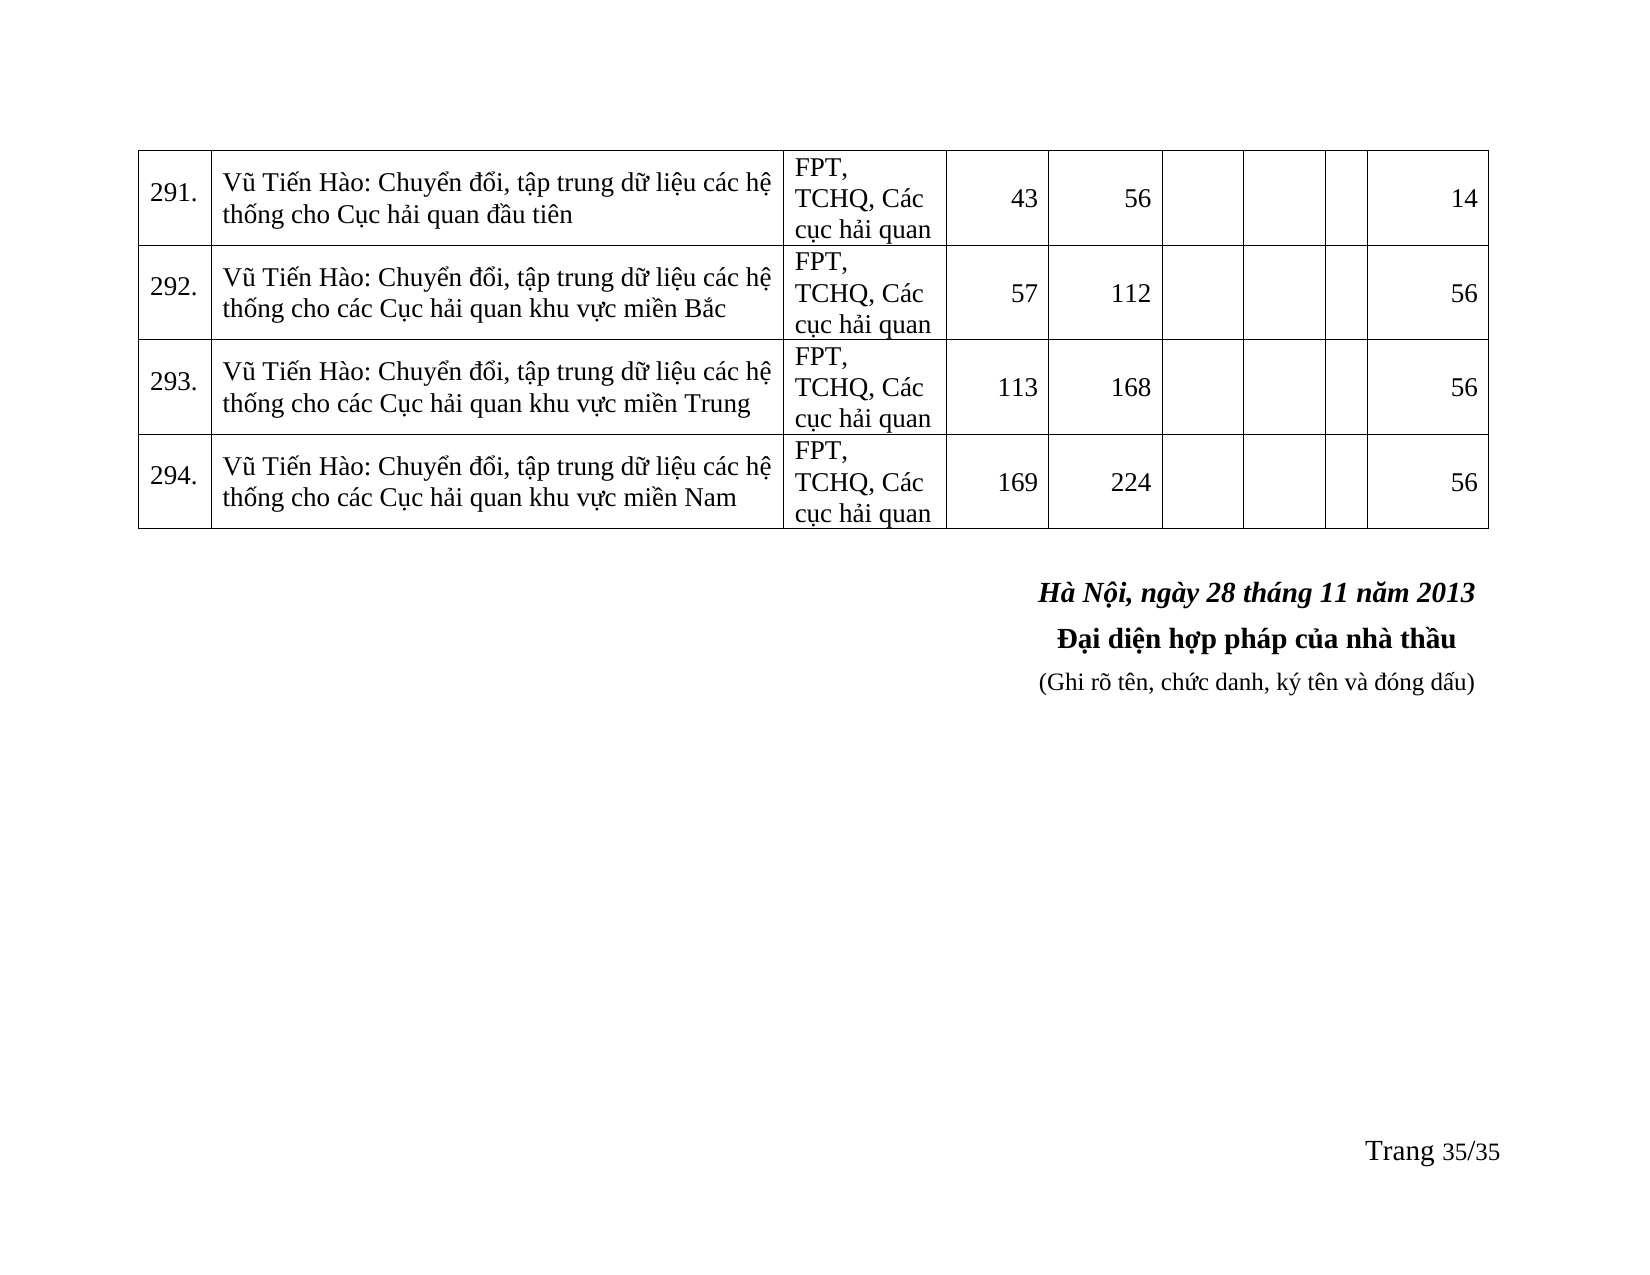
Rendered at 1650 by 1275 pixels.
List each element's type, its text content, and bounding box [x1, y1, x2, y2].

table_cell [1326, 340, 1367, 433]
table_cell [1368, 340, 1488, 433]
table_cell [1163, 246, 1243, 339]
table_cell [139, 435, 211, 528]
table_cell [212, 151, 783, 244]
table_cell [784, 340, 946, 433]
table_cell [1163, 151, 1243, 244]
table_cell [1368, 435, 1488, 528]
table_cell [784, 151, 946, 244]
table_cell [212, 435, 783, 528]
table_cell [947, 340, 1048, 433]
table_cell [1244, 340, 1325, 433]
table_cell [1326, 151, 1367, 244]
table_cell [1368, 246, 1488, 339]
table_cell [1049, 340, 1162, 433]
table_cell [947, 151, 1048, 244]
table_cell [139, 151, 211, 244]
text Đại diện hợp pháp của nhà thầu [600, 621, 1500, 654]
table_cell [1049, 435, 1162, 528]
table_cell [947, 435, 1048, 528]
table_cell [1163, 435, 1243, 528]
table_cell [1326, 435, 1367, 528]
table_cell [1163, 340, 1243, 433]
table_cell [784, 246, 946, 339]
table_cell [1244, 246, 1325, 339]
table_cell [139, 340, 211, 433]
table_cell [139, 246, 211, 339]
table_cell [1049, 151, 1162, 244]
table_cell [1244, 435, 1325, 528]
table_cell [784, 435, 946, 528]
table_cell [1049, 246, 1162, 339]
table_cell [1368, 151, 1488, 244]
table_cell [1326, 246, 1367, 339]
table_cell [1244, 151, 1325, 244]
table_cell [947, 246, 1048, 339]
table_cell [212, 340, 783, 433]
text Hà Nội, ngày 28 tháng 11 năm 2013 [600, 575, 1500, 608]
text (Ghi rõ tên, chức danh, ký tên và đóng dấu) [600, 667, 1500, 696]
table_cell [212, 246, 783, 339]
